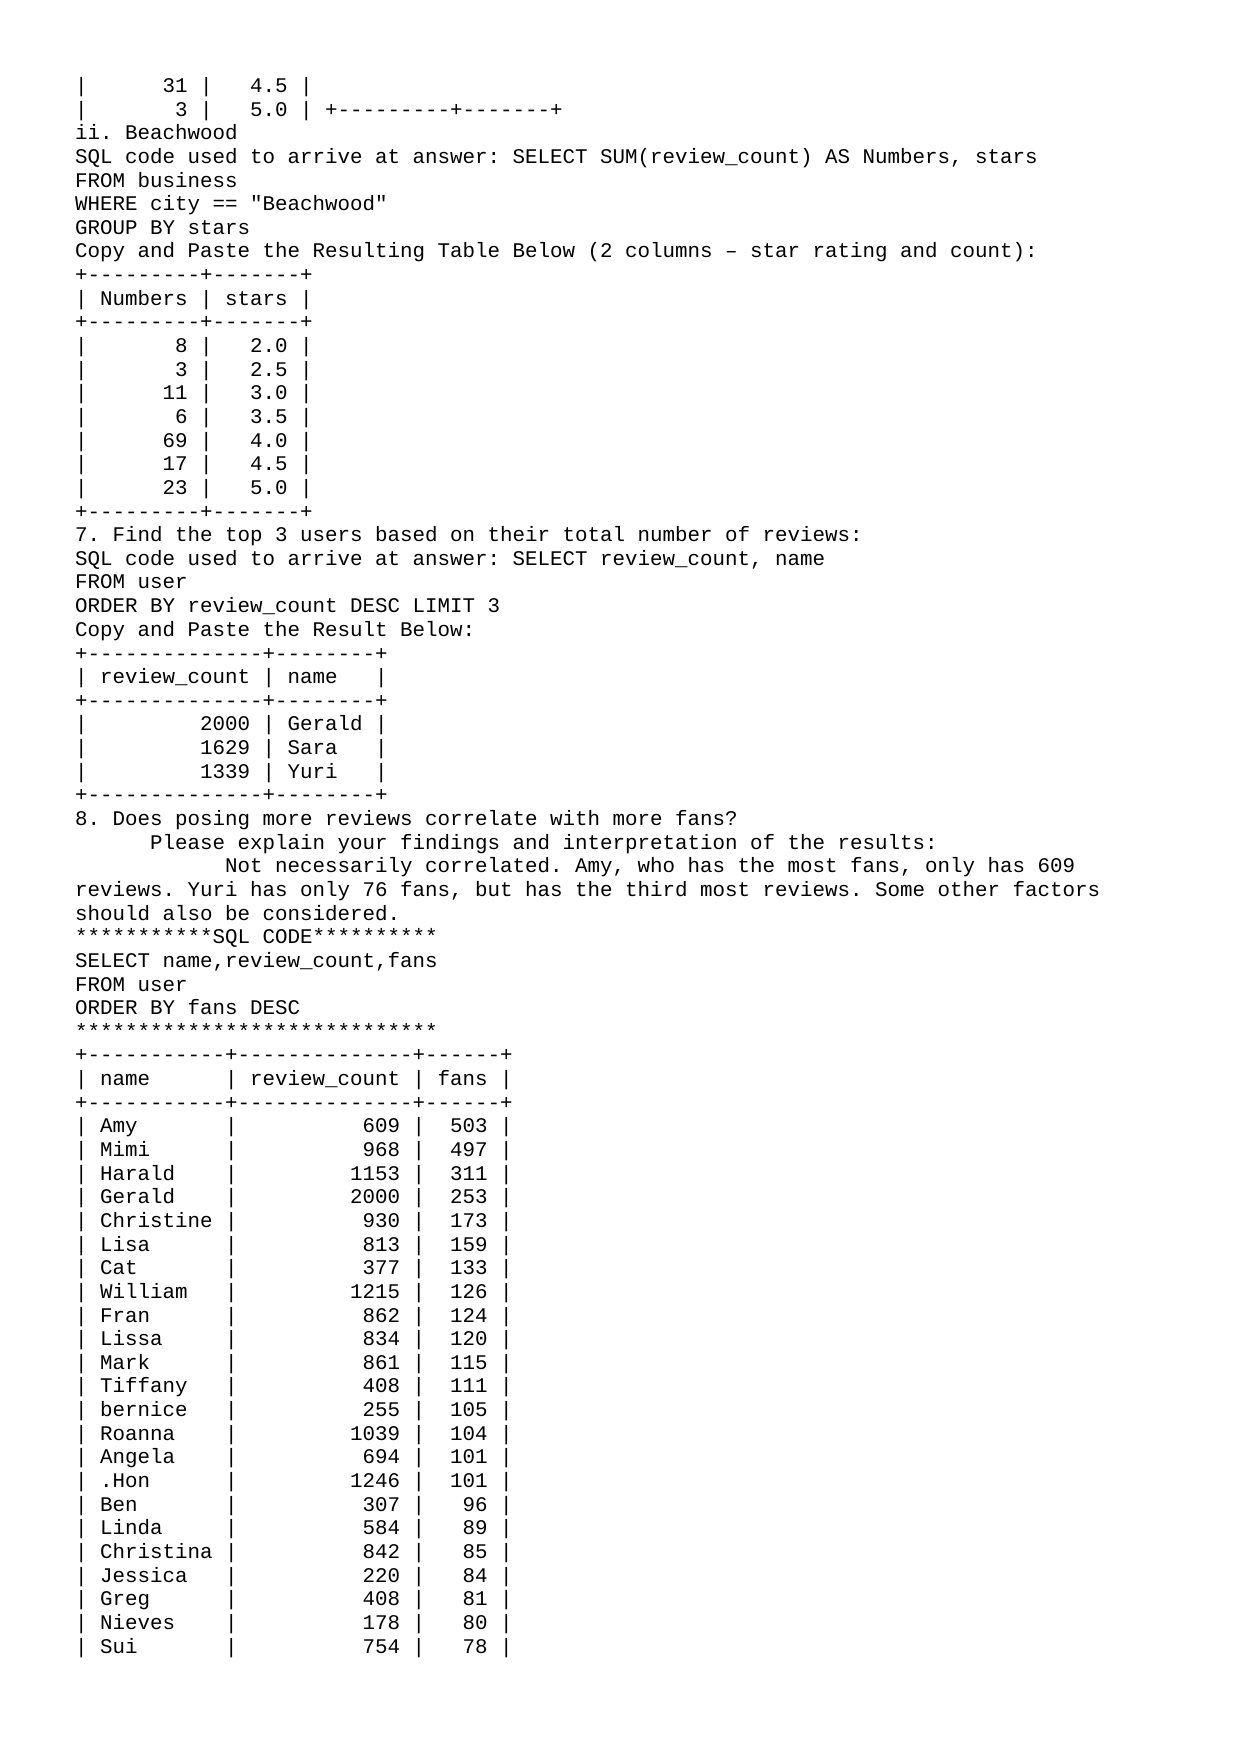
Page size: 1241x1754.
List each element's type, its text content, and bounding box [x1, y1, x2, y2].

text ORDER BY review_count DESC LIMIT 3 [75, 595, 1165, 619]
text Not necessarily correlated. Amy, who has the most fans, only has 609 reviews. Yuri has only 76 fans, but has the third most reviews. Some other factors should also be considered. [75, 855, 1165, 926]
text | 6 | 3.5 | [75, 406, 1165, 430]
text FROM user [75, 973, 1165, 997]
text +-----------+--------------+------+ [75, 1044, 1165, 1068]
text | Numbers | stars | [75, 288, 1165, 311]
text | 23 | 5.0 | [75, 477, 1165, 501]
text WHERE city == "Beachwood" [75, 193, 1165, 217]
text +--------------+--------+ [75, 690, 1165, 713]
text | 31 | 4.5 | [75, 75, 1165, 99]
text +-----------+--------------+------+ [75, 1092, 1165, 1115]
text | Sui | 754 | 78 | [75, 1636, 1165, 1659]
text | William | 1215 | 126 | [75, 1281, 1165, 1304]
text ORDER BY fans DESC [75, 997, 1165, 1021]
text +--------------+--------+ [75, 784, 1165, 808]
text +---------+-------+ [75, 501, 1165, 524]
text | 17 | 4.5 | [75, 453, 1165, 477]
text | 2000 | Gerald | [75, 713, 1165, 737]
text | review_count | name | [75, 666, 1165, 690]
text | 3 | 5.0 | +---------+-------+ [75, 99, 1165, 122]
text SQL code used to arrive at answer: SELECT SUM(review_count) AS Numbers, stars [75, 146, 1165, 169]
text | 11 | 3.0 | [75, 382, 1165, 406]
text ***********SQL CODE********** [75, 926, 1165, 950]
text +---------+-------+ [75, 311, 1165, 335]
text | Lissa | 834 | 120 | [75, 1328, 1165, 1352]
text | name | review_count | fans | [75, 1068, 1165, 1092]
text | Nieves | 178 | 80 | [75, 1612, 1165, 1636]
text GROUP BY stars [75, 217, 1165, 241]
text | Tiffany | 408 | 111 | [75, 1376, 1165, 1399]
text | 3 | 2.5 | [75, 359, 1165, 382]
text | Greg | 408 | 81 | [75, 1588, 1165, 1612]
text 7. Find the top 3 users based on their total number of reviews: [75, 524, 1165, 548]
text ***************************** [75, 1021, 1165, 1044]
text FROM business [75, 169, 1165, 193]
text | Roanna | 1039 | 104 | [75, 1423, 1165, 1446]
text Please explain your findings and interpretation of the results: [75, 832, 1165, 855]
text | .Hon | 1246 | 101 | [75, 1470, 1165, 1494]
text | Lisa | 813 | 159 | [75, 1234, 1165, 1257]
text | Amy | 609 | 503 | [75, 1115, 1165, 1139]
text | 69 | 4.0 | [75, 430, 1165, 453]
text | Gerald | 2000 | 253 | [75, 1186, 1165, 1210]
text ii. Beachwood [75, 122, 1165, 146]
text | 8 | 2.0 | [75, 335, 1165, 359]
text | Cat | 377 | 133 | [75, 1257, 1165, 1281]
text | Mimi | 968 | 497 | [75, 1139, 1165, 1163]
text | Fran | 862 | 124 | [75, 1304, 1165, 1328]
text SQL code used to arrive at answer: SELECT review_count, name [75, 548, 1165, 572]
text | Linda | 584 | 89 | [75, 1517, 1165, 1541]
text | Jessica | 220 | 84 | [75, 1565, 1165, 1588]
text | bernice | 255 | 105 | [75, 1399, 1165, 1423]
text 8. Does posing more reviews correlate with more fans? [75, 808, 1165, 832]
text | Christina | 842 | 85 | [75, 1541, 1165, 1565]
text | Christine | 930 | 173 | [75, 1210, 1165, 1234]
text Copy and Paste the Result Below: [75, 619, 1165, 642]
text FROM user [75, 572, 1165, 595]
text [75, 241, 1165, 288]
text | 1629 | Sara | [75, 737, 1165, 761]
text +--------------+--------+ [75, 642, 1165, 666]
text | Harald | 1153 | 311 | [75, 1163, 1165, 1186]
text SELECT name,review_count,fans [75, 950, 1165, 973]
text | Angela | 694 | 101 | [75, 1446, 1165, 1470]
text | Ben | 307 | 96 | [75, 1494, 1165, 1517]
text | Mark | 861 | 115 | [75, 1352, 1165, 1376]
text | 1339 | Yuri | [75, 761, 1165, 784]
